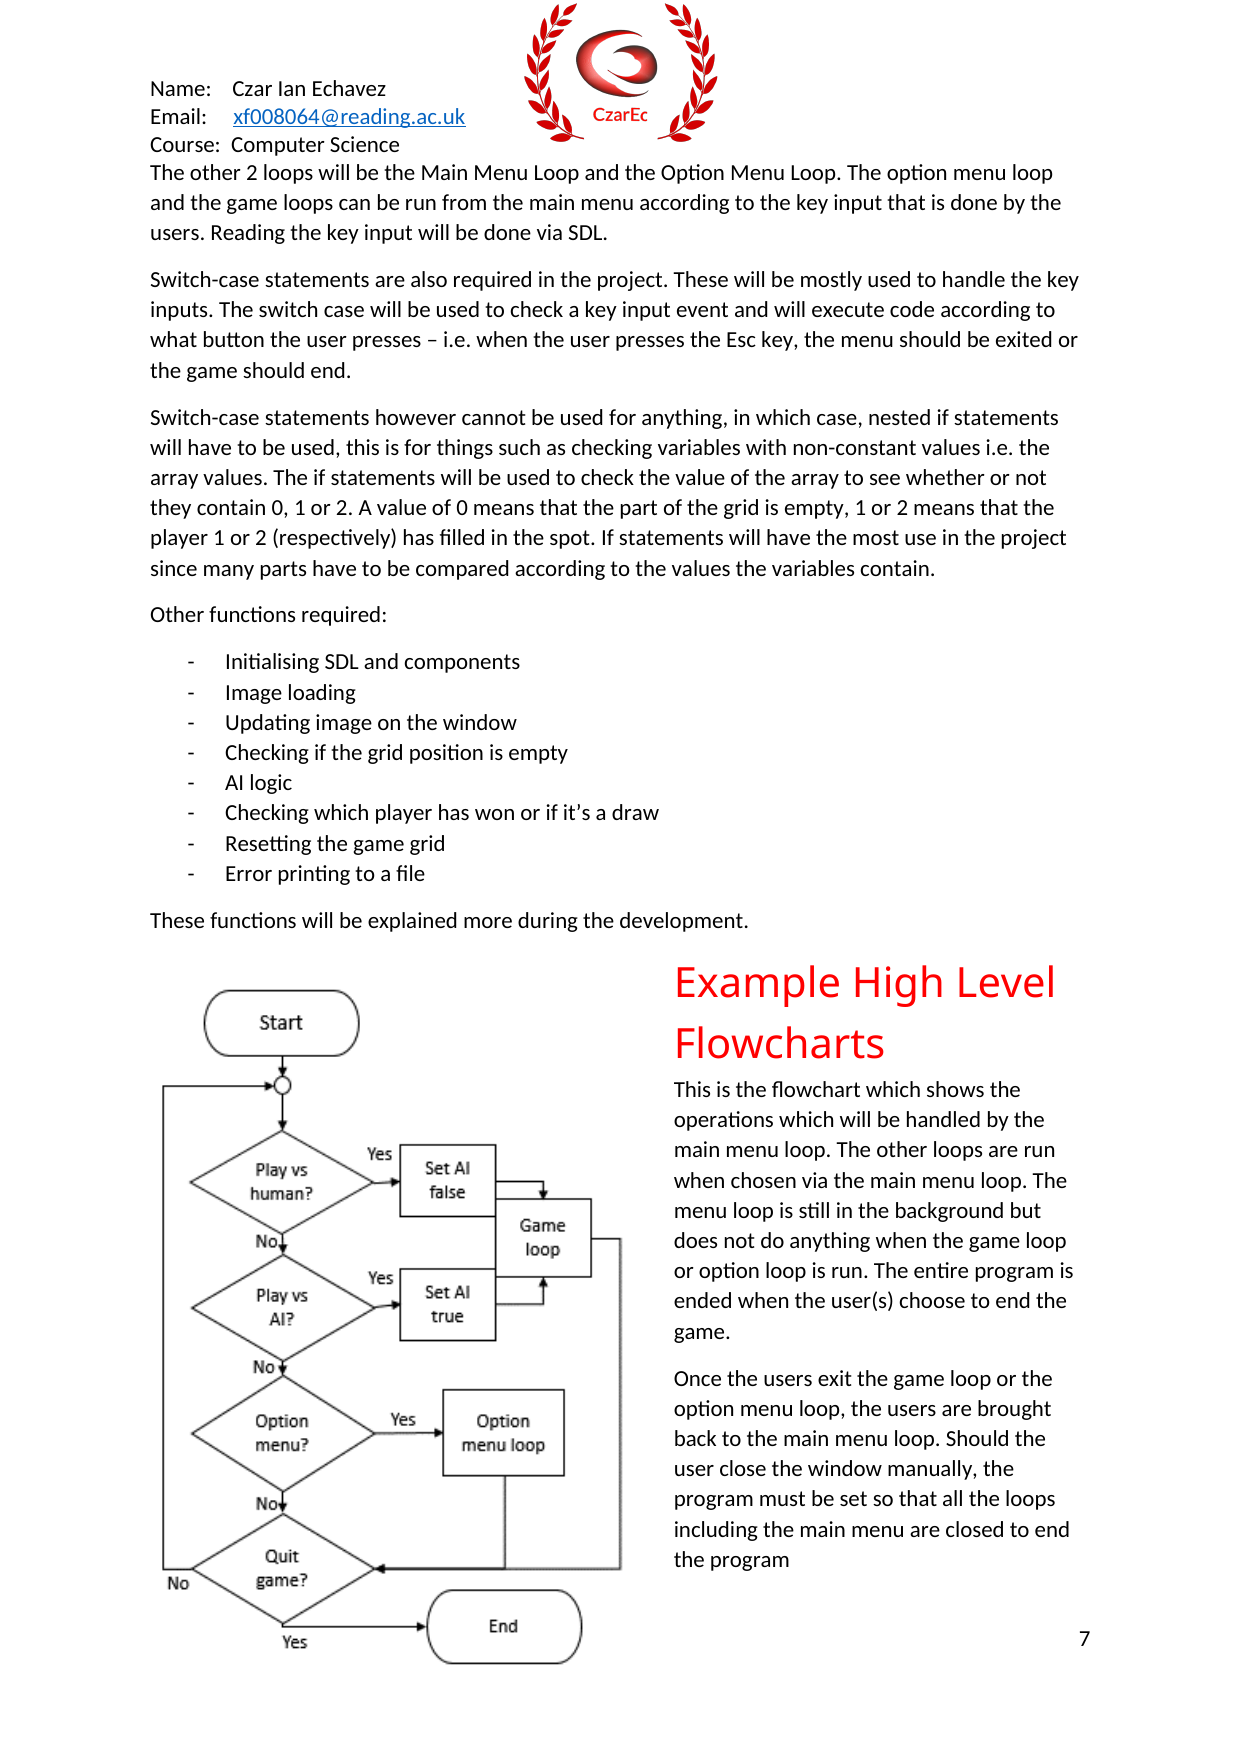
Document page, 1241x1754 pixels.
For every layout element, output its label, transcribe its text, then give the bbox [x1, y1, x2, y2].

list Initialising SDL and components [187, 647, 1090, 675]
text Other functions required: [150, 601, 1090, 628]
list Error printing to a file [187, 859, 1090, 887]
text Switch-case statements however cannot be used for anything, in which case, nested if statements will have to be used, this is for things such as checking variables with non-constant values i.e. the array values. The if statements will be used to check the value of the array to see whether or not they contain 0, 1 or 2. A value of 0 means that the part of the grid is empty, 1 or 2 means that the player 1 or 2 (respectively) has filled in the spot. If statements will have the most use in the project since many parts have to be compared according to the values the variables contain. [150, 403, 1090, 582]
list Checking if the grid position is empty [187, 738, 1090, 766]
text Switch-case statements are also required in the project. These will be mostly used to handle the key inputs. The switch case will be used to check a key input event and will execute code according to what button the user presses – i.e. when the user presses the Esc key, the menu should be exited or the game should end. [150, 265, 1090, 384]
picture [142, 987, 654, 1672]
list Updating image on the window [187, 708, 1090, 736]
list Resetting the game grid [187, 829, 1090, 857]
subtitle Example High Level Flowcharts [150, 953, 1090, 1071]
picture [520, 0, 719, 149]
list AI logic [187, 768, 1090, 796]
list Checking which player has won or if it’s a draw [187, 798, 1090, 826]
text This is the flowchart which shows the operations which will be handled by the main menu loop. The other loops are run when chosen via the main menu loop. The menu loop is still in the background but does not do anything when the game loop or option loop is run. The entire program is ended when the user(s) choose to end the game. [654, 1075, 1090, 1345]
list Image loading [187, 678, 1090, 706]
text Once the users exit the game loop or the option menu loop, the users are brought back to the main menu loop. Should the user close the window manually, the program must be set so that all the loops including the main menu are closed to end the program [654, 1364, 1090, 1573]
text The other 2 loops will be the Main Menu Loop and the Option Menu Loop. The option menu loop and the game loops can be run from the main menu according to the key input that is done by the users. Reading the key input will be done via SDL. [150, 158, 1090, 246]
text These functions will be explained more during the development. [150, 906, 1090, 934]
